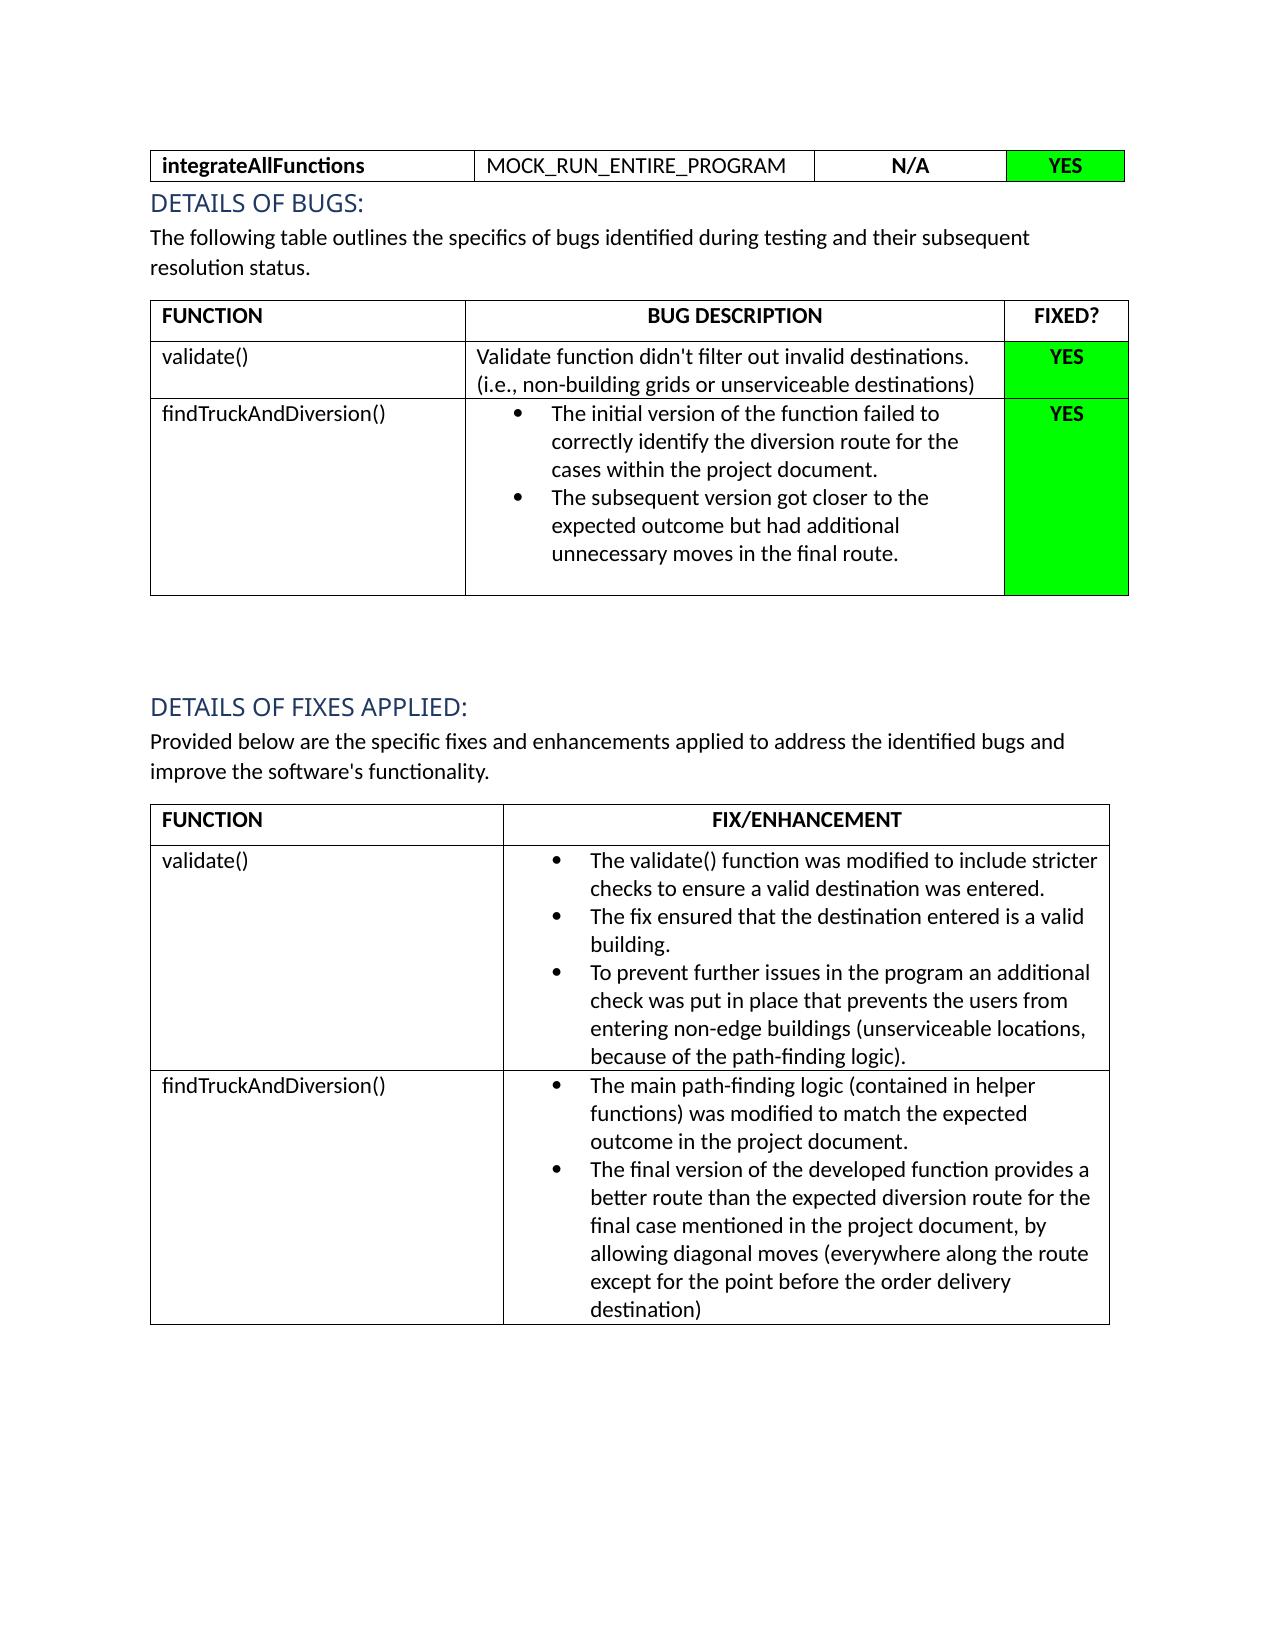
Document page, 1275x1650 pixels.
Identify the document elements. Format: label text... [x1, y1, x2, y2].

table_cell validate() [151, 846, 503, 1070]
table_cell N/A [815, 151, 1006, 181]
table_cell The main path-finding logic (contained in helper functions) was modified to match the expected outcome in the project document. The final version of the developed function provides a better route than the expected diversion route for the final case mentioned in the project document, by allowing diagonal moves (everywhere along the route except for the point before the order delivery destination) [504, 1071, 1109, 1323]
table_cell The initial version of the function failed to correctly identify the diversion route for the cases within the project document. The subsequent version got closer to the expected outcome but had additional unnecessary moves in the final route. [466, 399, 1004, 595]
table_header FIX/ENHANCEMENT [504, 805, 1109, 845]
table_cell findTruckAndDiversion() [151, 1071, 503, 1323]
table_cell YES [1005, 399, 1128, 595]
table_cell YES [1007, 151, 1124, 181]
table_cell YES [1005, 342, 1128, 398]
subtitle DETAILS OF BUGS: [150, 186, 1125, 220]
table_header FUNCTION [151, 301, 465, 341]
text Provided below are the specific fixes and enhancements applied to address the identified bugs and improve the software's functionality. [150, 727, 1125, 785]
table_header BUG DESCRIPTION [466, 301, 1004, 341]
table_cell The validate() function was modified to include stricter checks to ensure a valid destination was entered. The fix ensured that the destination entered is a valid building. To prevent further issues in the program an additional check was put in place that prevents the users from entering non-edge buildings (unserviceable locations, because of the path-finding logic). [504, 846, 1109, 1070]
table_header FIXED? [1005, 301, 1128, 341]
table_cell findTruckAndDiversion() [151, 399, 465, 595]
text The following table outlines the specifics of bugs identified during testing and their subsequent resolution status. [150, 223, 1125, 281]
table_cell Validate function didn't filter out invalid destinations. (i.e., non-building grids or unserviceable destinations) [466, 342, 1004, 398]
table_cell validate() [151, 342, 465, 398]
table_cell integrateAllFunctions [151, 151, 474, 181]
table_cell MOCK_RUN_ENTIRE_PROGRAM [475, 151, 814, 181]
table_header FUNCTION [151, 805, 503, 845]
subtitle DETAILS OF FIXES APPLIED: [150, 690, 1125, 724]
